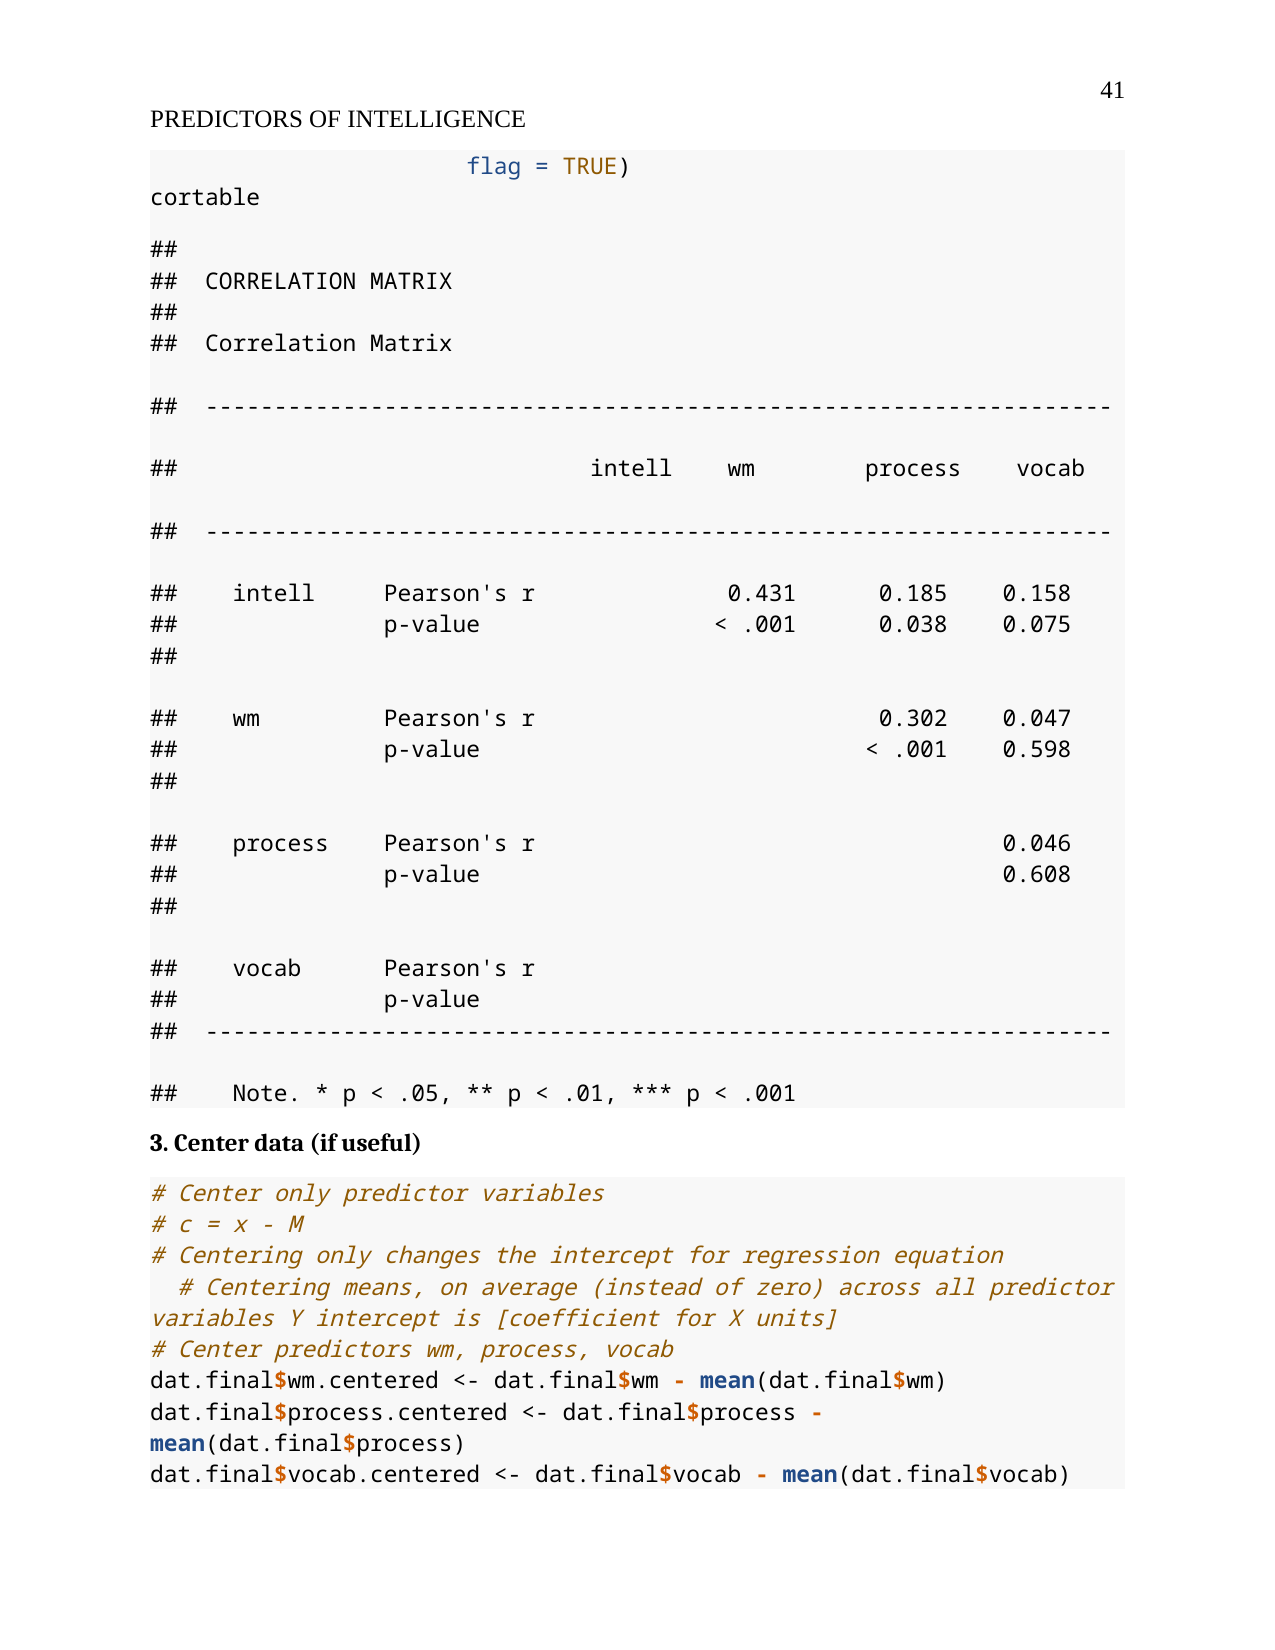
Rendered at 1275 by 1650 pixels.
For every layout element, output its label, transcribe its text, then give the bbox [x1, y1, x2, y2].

text ## ## CORRELATION MATRIX ## ## Correlation Matrix ## ------------------------------------------------------------------ ## intell wm process vocab ## ------------------------------------------------------------------ ## intell Pearson's r  0.431 0.185 0.158 ## p-value  < .001 0.038 0.075 ## ## wm Pearson's r  0.302 0.047 ## p-value  < .001 0.598 ## ## process Pearson's r  0.046 ## p-value  0.608 ## ## vocab Pearson's r  ## p-value  ## ------------------------------------------------------------------ ## Note. * p < .05, ** p < .01, *** p < .001 [150, 233, 1125, 1108]
text 3. Center data (if useful) [150, 1129, 1125, 1158]
